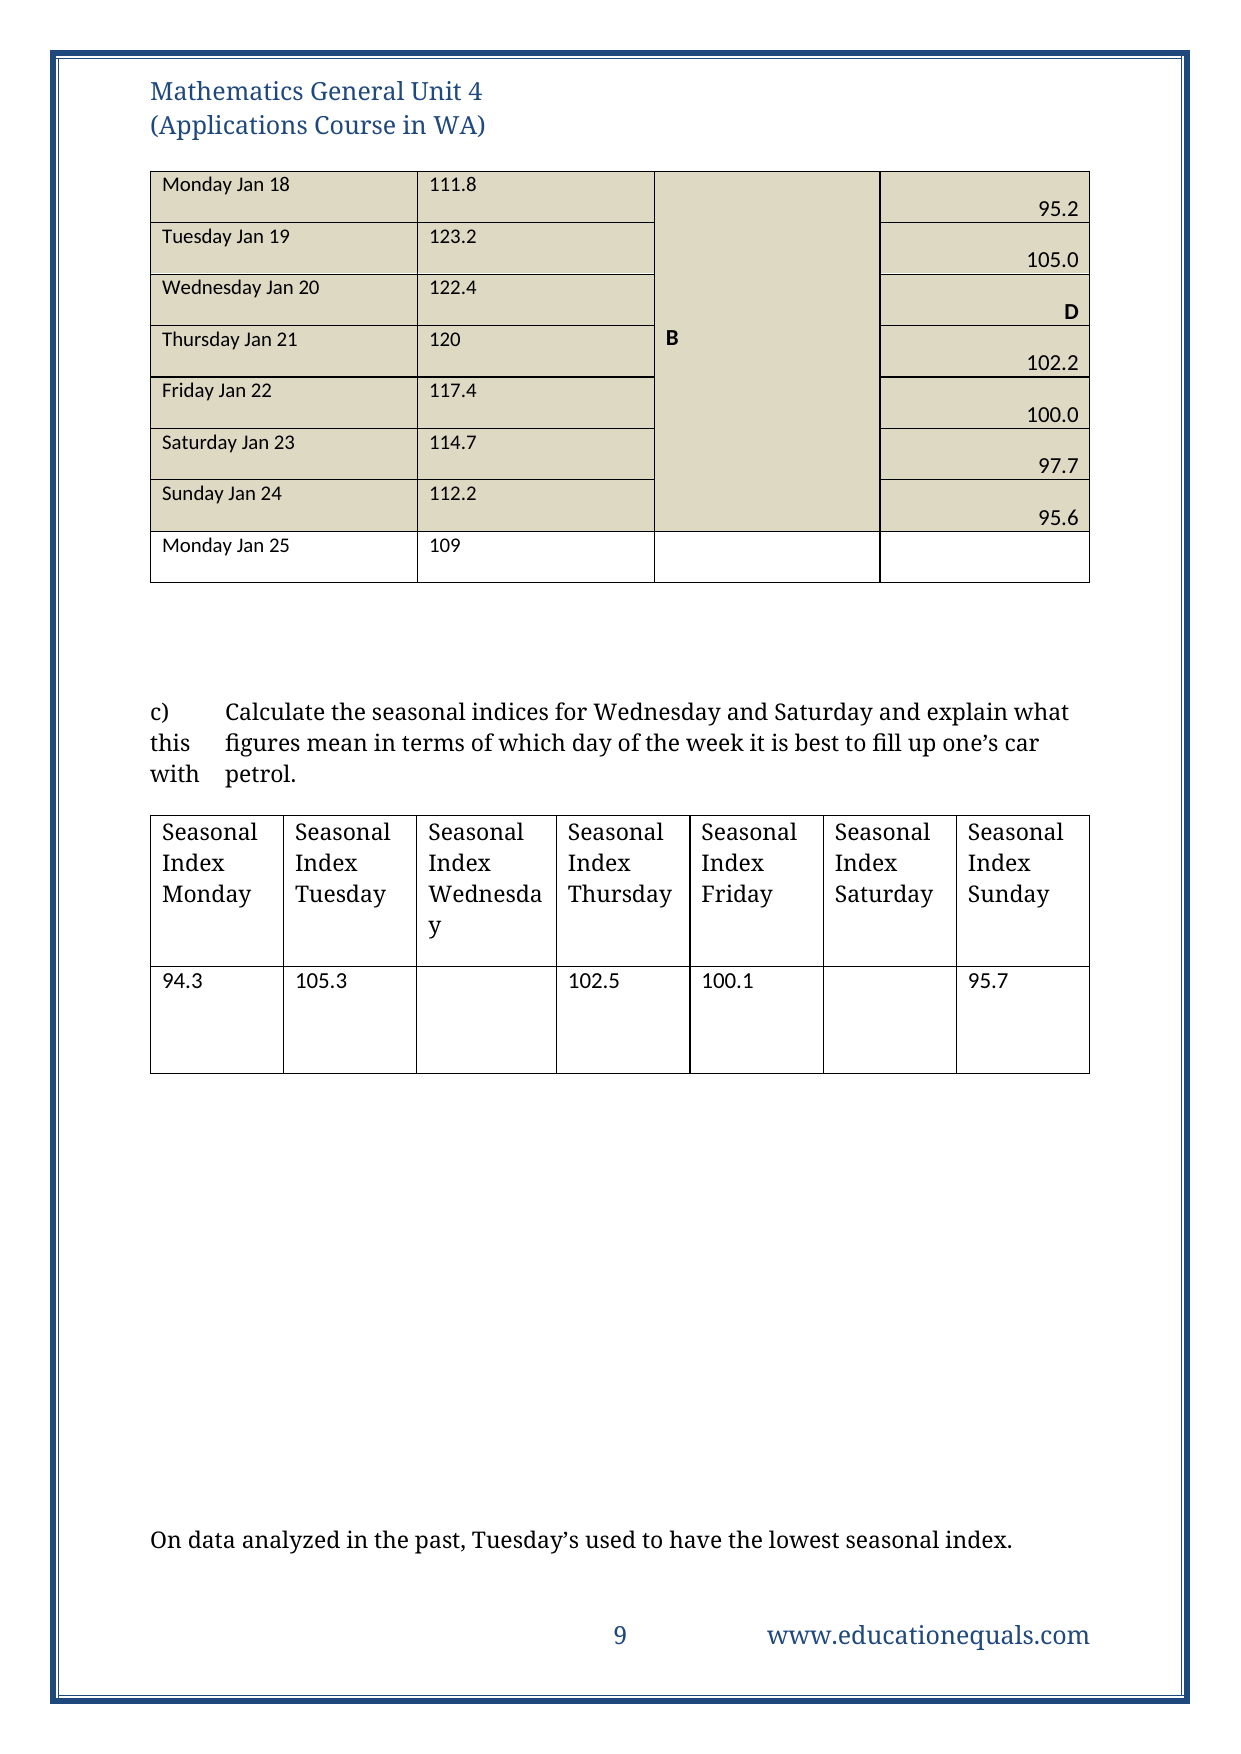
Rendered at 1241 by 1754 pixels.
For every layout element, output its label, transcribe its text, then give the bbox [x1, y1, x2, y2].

table_cell 102.2 [881, 326, 1089, 376]
text c) Calculate the seasonal indices for Wednesday and Saturday and explain what this figures mean in terms of which day of the week it is best to fill up one’s car with petrol. [150, 696, 1090, 789]
text On data analyzed in the past, Tuesday’s used to have the lowest seasonal index. [150, 1524, 1090, 1555]
table_cell Sunday Jan 24 [151, 480, 417, 531]
table_cell 112.2 [418, 480, 654, 531]
table_cell Wednesday Jan 20 [151, 275, 417, 325]
table_cell Tuesday Jan 19 [151, 223, 417, 273]
table_header Seasonal Index Friday [691, 816, 823, 966]
table_header Seasonal Index Tuesday [284, 816, 416, 966]
table_cell 95.7 [957, 967, 1089, 1073]
table_cell 105.0 [881, 223, 1089, 273]
table_cell Saturday Jan 23 [151, 429, 417, 479]
table_cell 120 [418, 326, 654, 376]
table_header Seasonal Index Sunday [957, 816, 1089, 966]
table_cell 94.3 [151, 967, 283, 1073]
table_cell Friday Jan 22 [151, 378, 417, 428]
table_header Seasonal Index Saturday [824, 816, 956, 966]
table_cell 114.7 [418, 429, 654, 479]
table_cell 122.4 [418, 275, 654, 325]
table_header Seasonal Index Monday [151, 816, 283, 966]
table_cell 109 [418, 532, 654, 582]
table_cell [881, 532, 1089, 582]
table_cell 123.2 [418, 223, 654, 273]
table_cell D [881, 275, 1089, 325]
table_cell 102.5 [557, 967, 689, 1073]
table_cell [417, 967, 556, 1073]
table_cell [655, 532, 879, 582]
table_cell 100.1 [691, 967, 823, 1073]
table_header Seasonal Index Thursday [557, 816, 689, 966]
table_cell Monday Jan 18 [151, 172, 417, 222]
table_cell 100.0 [881, 378, 1089, 428]
table_cell [824, 967, 956, 1073]
table_cell 97.7 [881, 429, 1089, 479]
table_cell 95.2 [881, 172, 1089, 222]
table_cell B [655, 172, 879, 531]
table_cell Monday Jan 25 [151, 532, 417, 582]
table_cell 95.6 [881, 480, 1089, 531]
table_cell Thursday Jan 21 [151, 326, 417, 376]
table_header Seasonal Index Wednesday [417, 816, 556, 966]
table_cell 111.8 [418, 172, 654, 222]
table_cell 105.3 [284, 967, 416, 1073]
table_cell 117.4 [418, 378, 654, 428]
